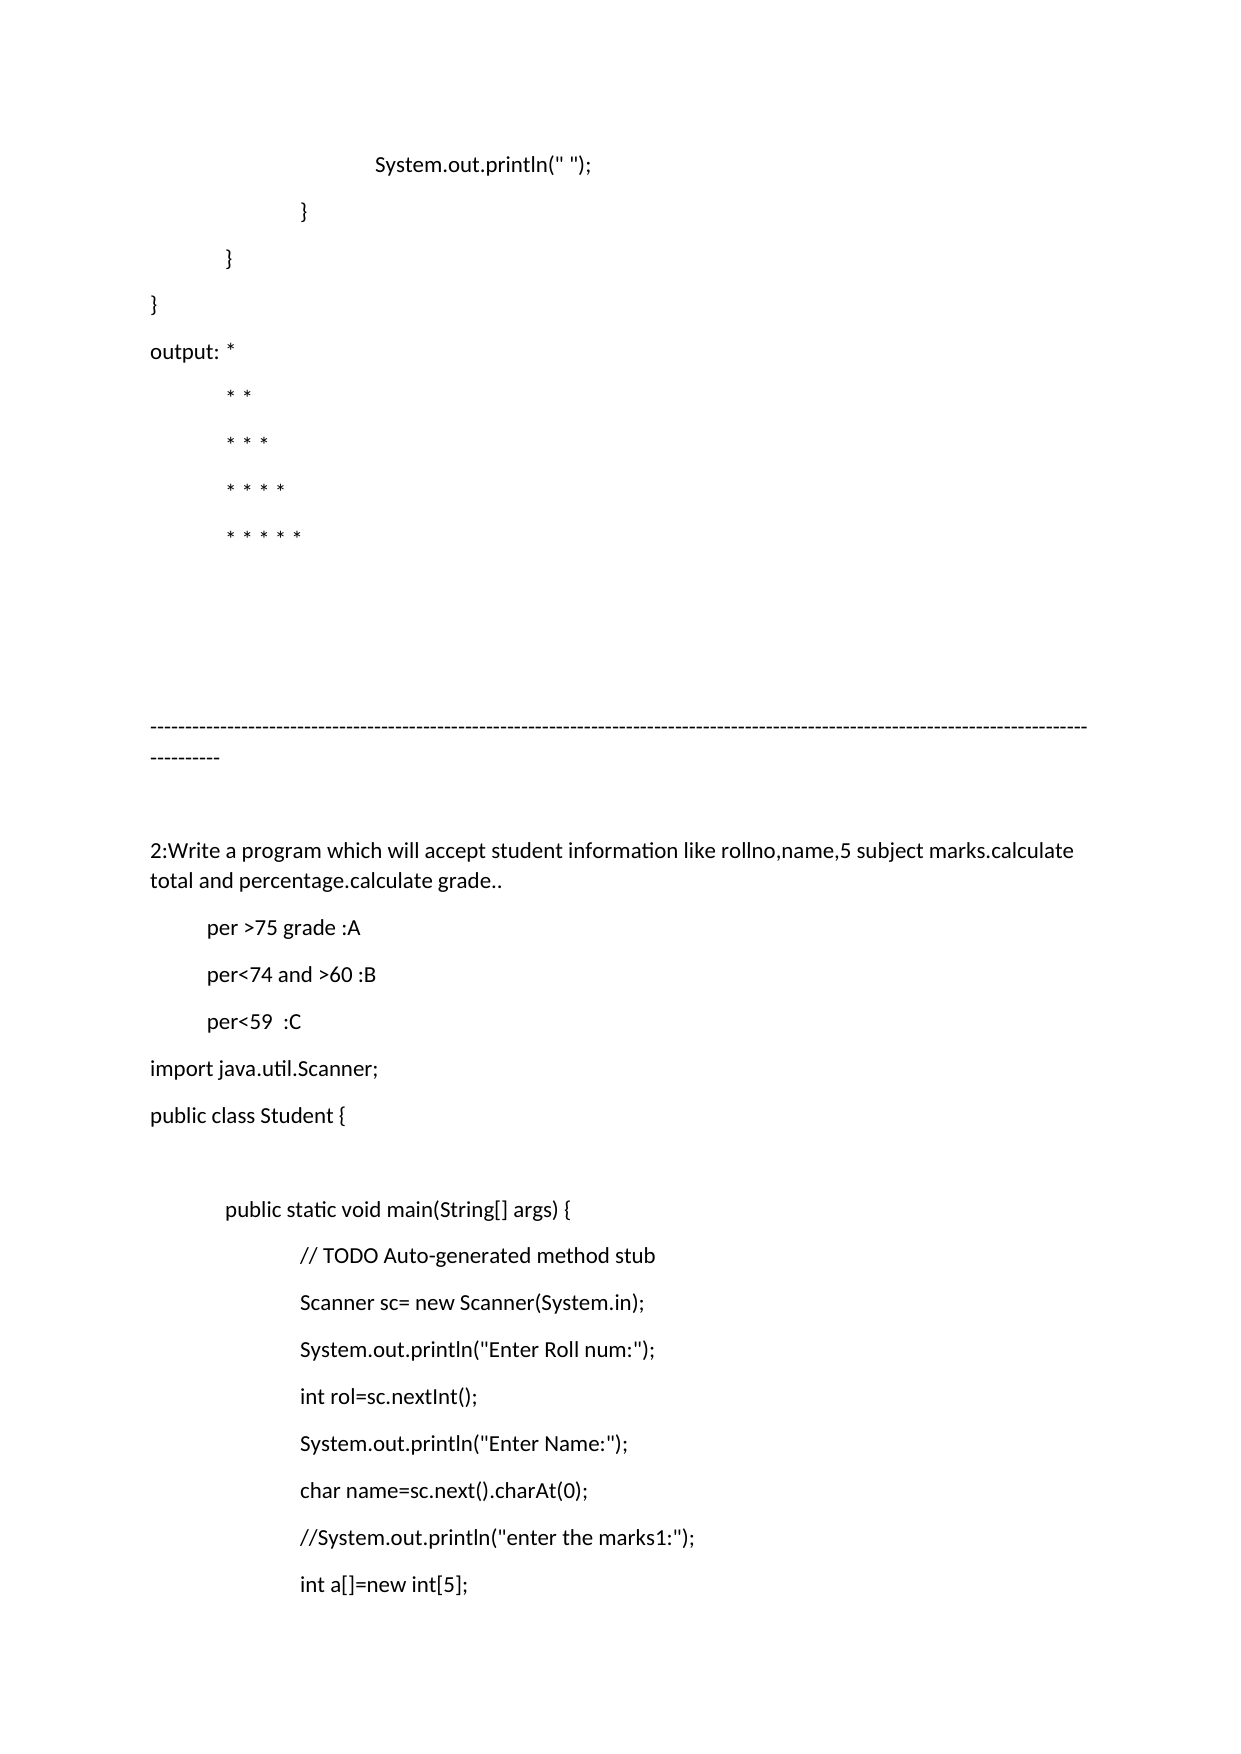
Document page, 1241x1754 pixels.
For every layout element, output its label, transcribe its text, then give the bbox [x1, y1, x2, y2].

text ------------------------------------------------------------------------------------------------------------------------------------------------ [150, 712, 1090, 771]
text } [150, 197, 1090, 225]
text public static void main(String[] args) { [150, 1195, 1090, 1223]
text public class Student { [150, 1101, 1090, 1129]
text int rol=sc.nextInt(); [150, 1382, 1090, 1410]
text System.out.println(" "); [150, 150, 1090, 178]
text } [150, 291, 1090, 319]
text * * * [150, 431, 1090, 459]
text System.out.println("Enter Roll num:"); [150, 1335, 1090, 1363]
text System.out.println("Enter Name:"); [150, 1429, 1090, 1457]
text int a[]=new int[5]; [150, 1570, 1090, 1598]
text 2:Write a program which will accept student information like rollno,name,5 subject marks.calculate total and percentage.calculate grade.. [150, 836, 1090, 895]
text } [150, 244, 1090, 272]
text per >75 grade :A [150, 913, 1090, 942]
text * * * * * [150, 525, 1090, 553]
text char name=sc.next().charAt(0); [150, 1476, 1090, 1504]
text per<74 and >60 :B [150, 960, 1090, 988]
text Scanner sc= new Scanner(System.in); [150, 1288, 1090, 1317]
text import java.util.Scanner; [150, 1054, 1090, 1082]
text output: * [150, 337, 1090, 366]
text //System.out.println("enter the marks1:"); [150, 1523, 1090, 1551]
text // TODO Auto-generated method stub [150, 1242, 1090, 1270]
text * * * * [150, 478, 1090, 506]
text * * [150, 384, 1090, 412]
text per<59 :C [150, 1007, 1090, 1035]
